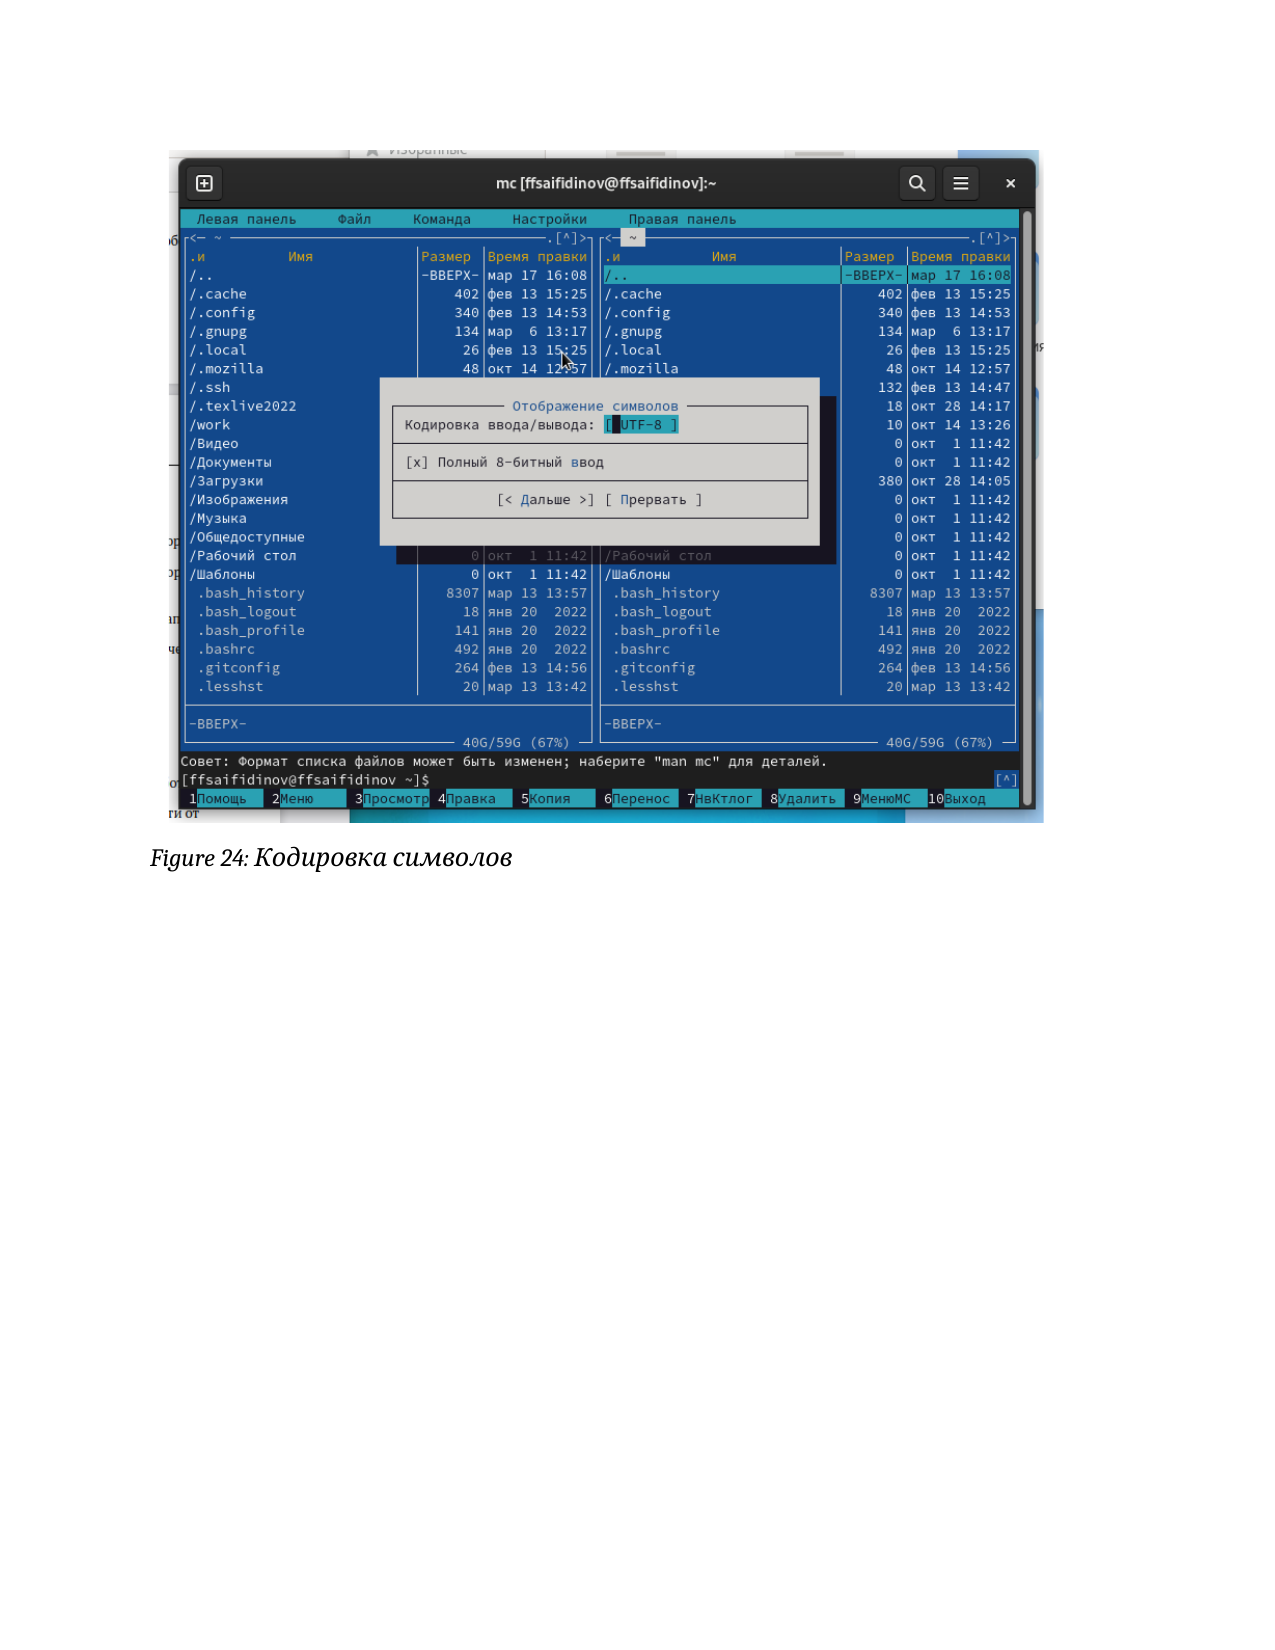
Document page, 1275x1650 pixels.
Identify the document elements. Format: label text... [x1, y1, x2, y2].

text Figure 24: Кодировка символов [150, 844, 1125, 872]
picture [168, 150, 1044, 823]
